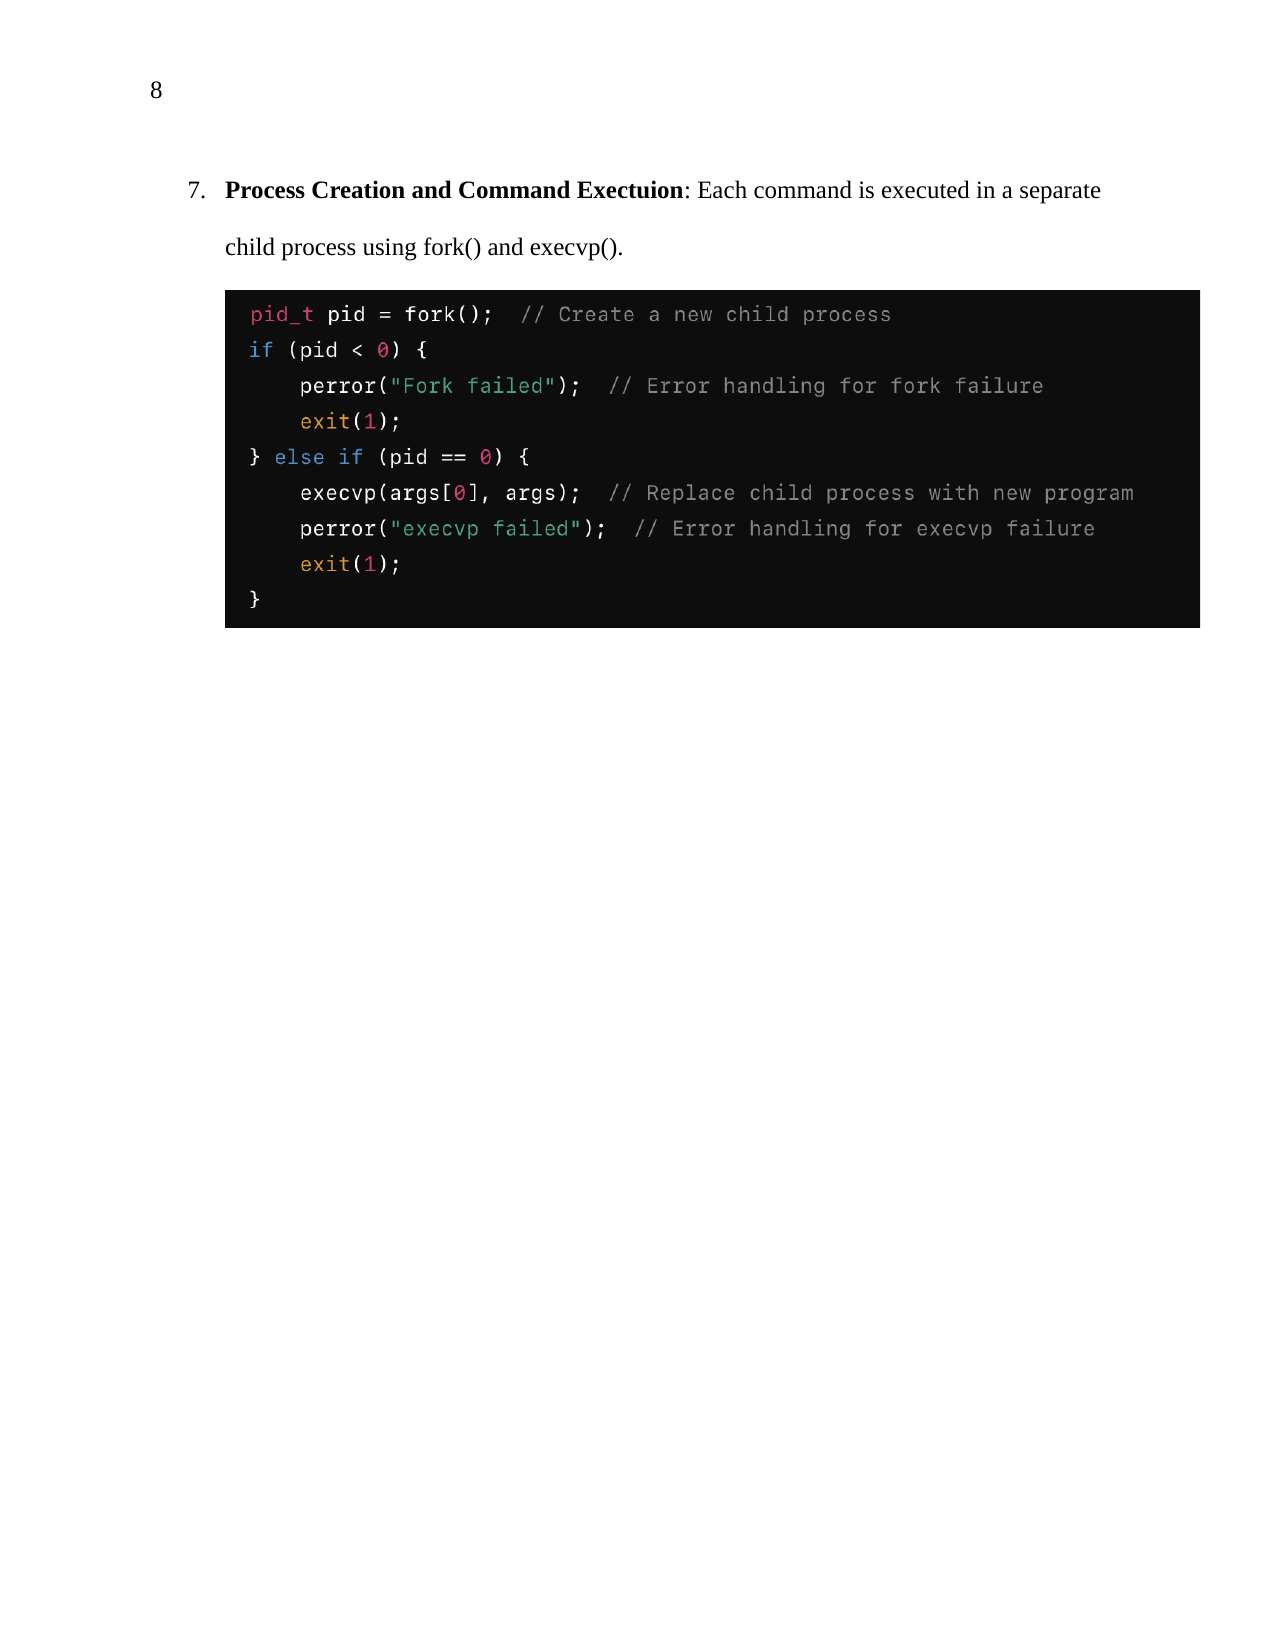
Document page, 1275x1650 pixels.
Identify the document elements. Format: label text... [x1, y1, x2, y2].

picture [225, 290, 1200, 628]
list Process Creation and Command Exectuion: Each command is executed in a separate child process using fork() and execvp(). [187, 175, 1125, 261]
